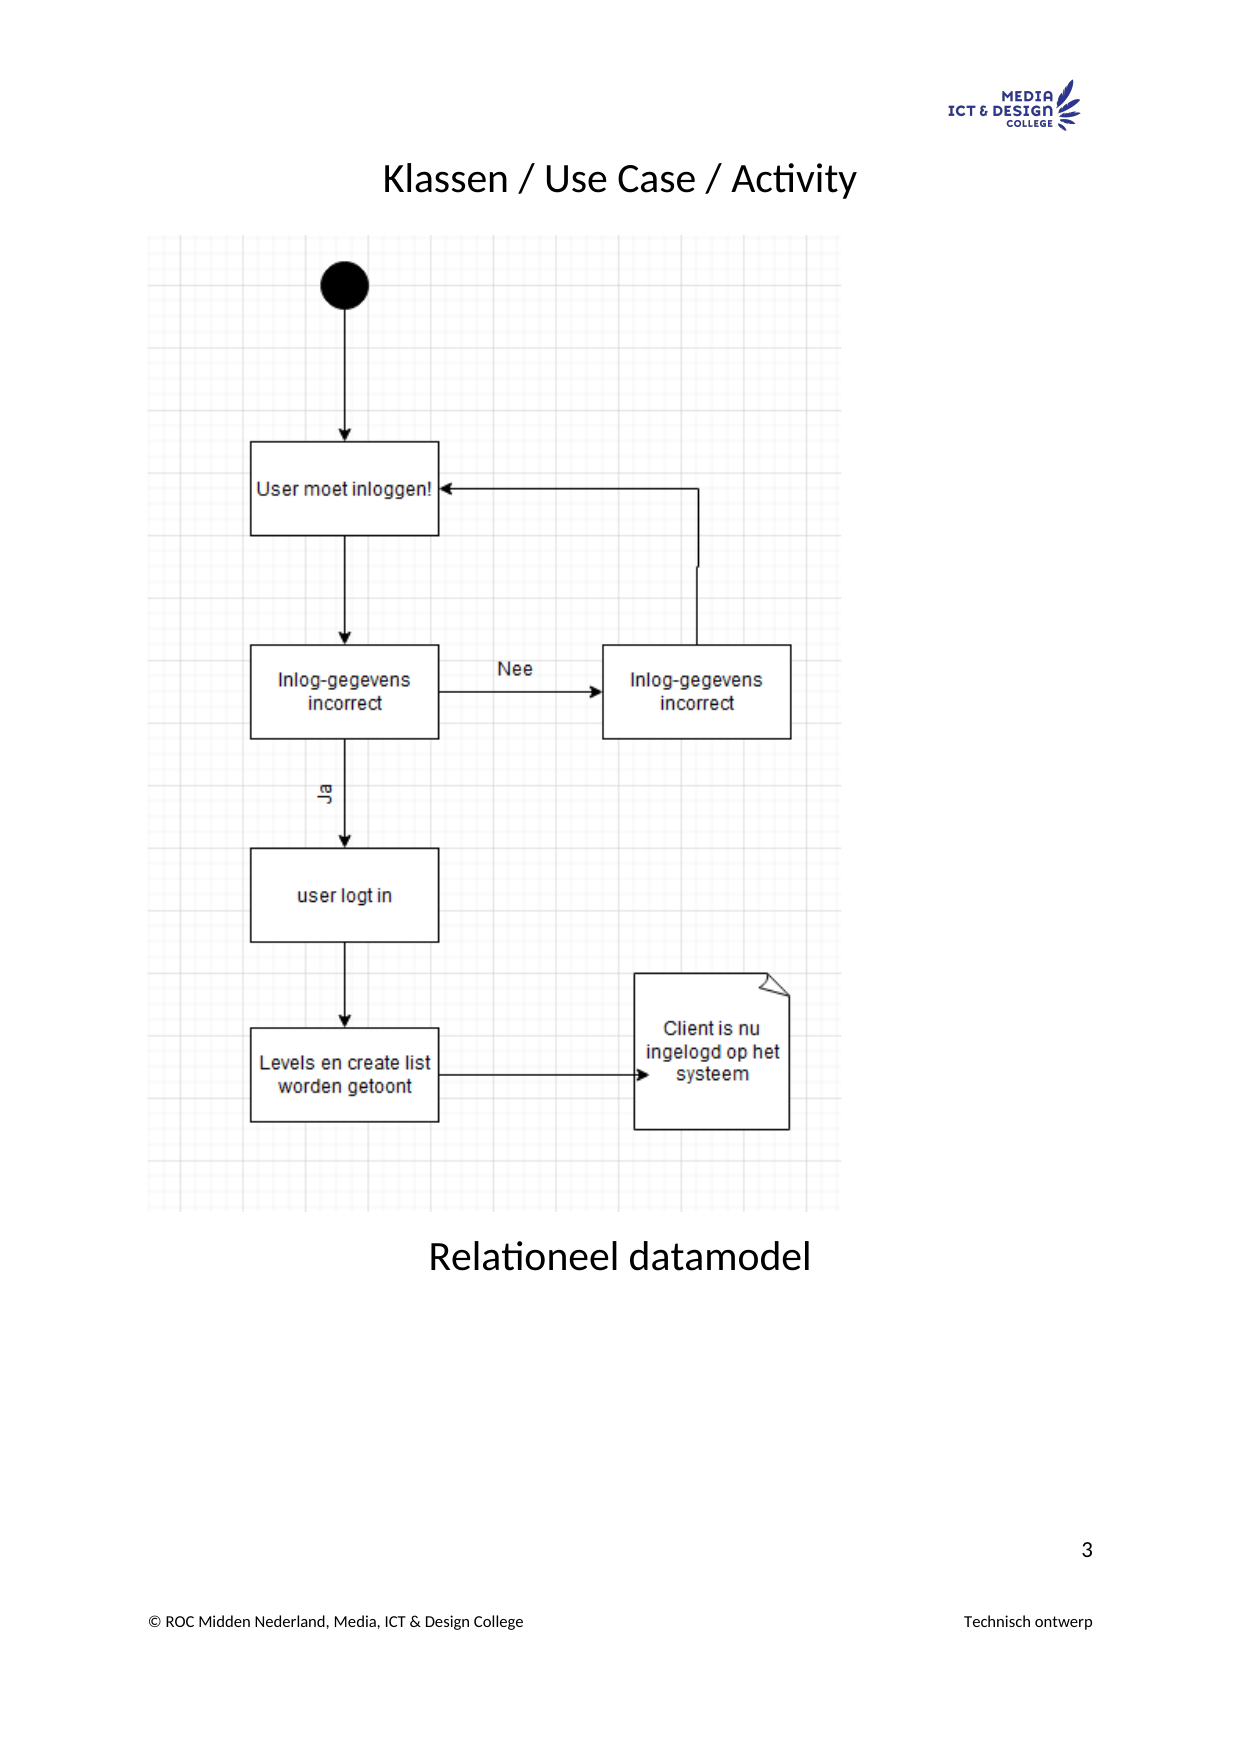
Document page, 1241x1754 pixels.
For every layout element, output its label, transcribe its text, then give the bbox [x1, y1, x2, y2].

picture [147, 235, 842, 1212]
subtitle Relationeel datamodel [148, 1230, 1093, 1281]
subtitle Klassen / Use Case / Activity [148, 152, 1093, 203]
picture [936, 73, 1093, 137]
